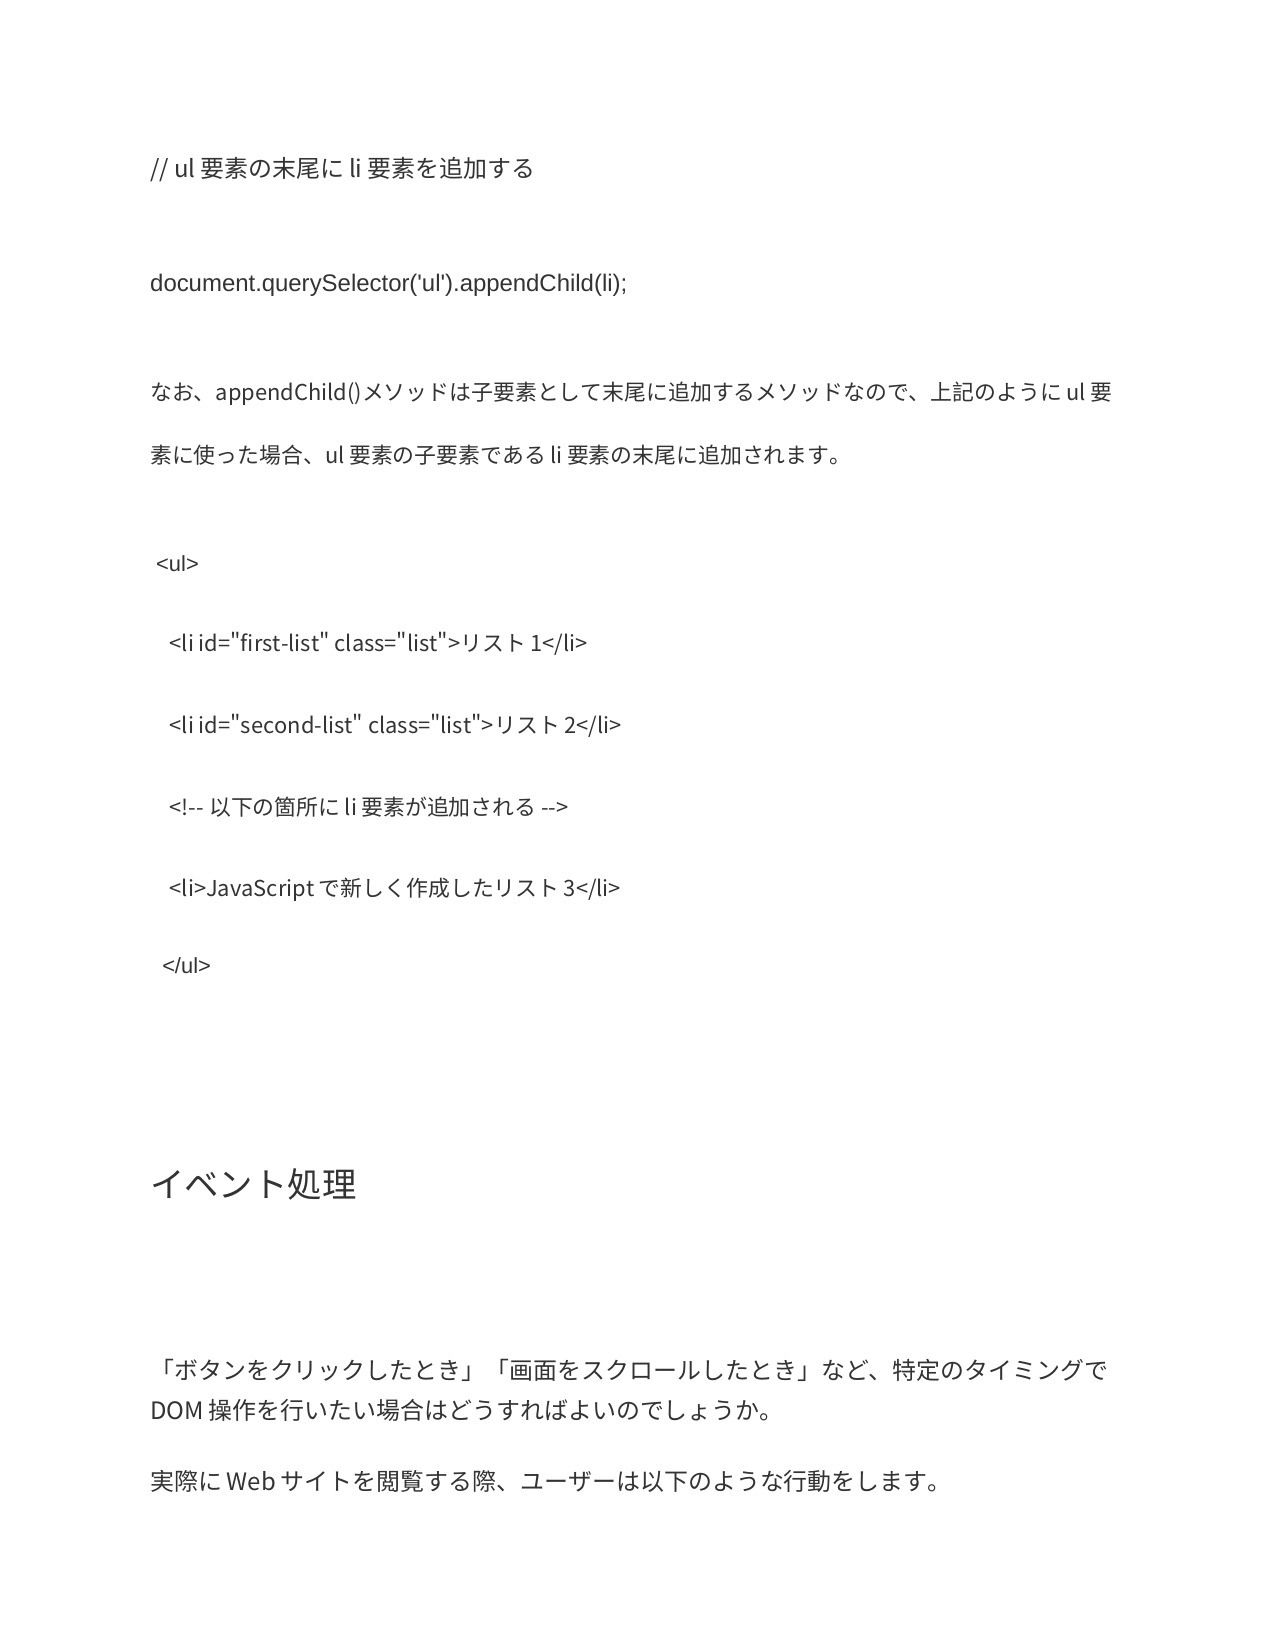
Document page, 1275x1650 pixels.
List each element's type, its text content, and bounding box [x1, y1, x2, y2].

text イベント処理 [150, 1158, 1125, 1207]
text <!-- 以下の箇所にli要素が追加される --> [150, 790, 1125, 821]
text </ul> [150, 953, 1125, 978]
text <li>JavaScriptで新しく作成したリスト3</li> [150, 871, 1125, 903]
text なお、appendChild()メソッドは子要素として末尾に追加するメソッドなので、上記のようにul要素に使った場合、ul要素の子要素であるli要素の末尾に追加されます。 [150, 374, 1125, 469]
text <li id="second-list" class="list">リスト2</li> [150, 708, 1125, 740]
text // ul要素の末尾にli要素を追加する [150, 150, 1125, 185]
text 実際にWebサイトを閲覧する際、ユーザーは以下のような行動をします。 [150, 1463, 1125, 1497]
text document.querySelector('ul').appendChild(li); [150, 269, 1125, 297]
text <ul> [150, 551, 1125, 576]
text <li id="first-list" class="list">リスト1</li> [150, 626, 1125, 658]
text 「ボタンをクリックしたとき」「画面をスクロールしたとき」など、特定のタイミングでDOM操作を行いたい場合はどうすればよいのでしょうか。 [150, 1351, 1125, 1426]
